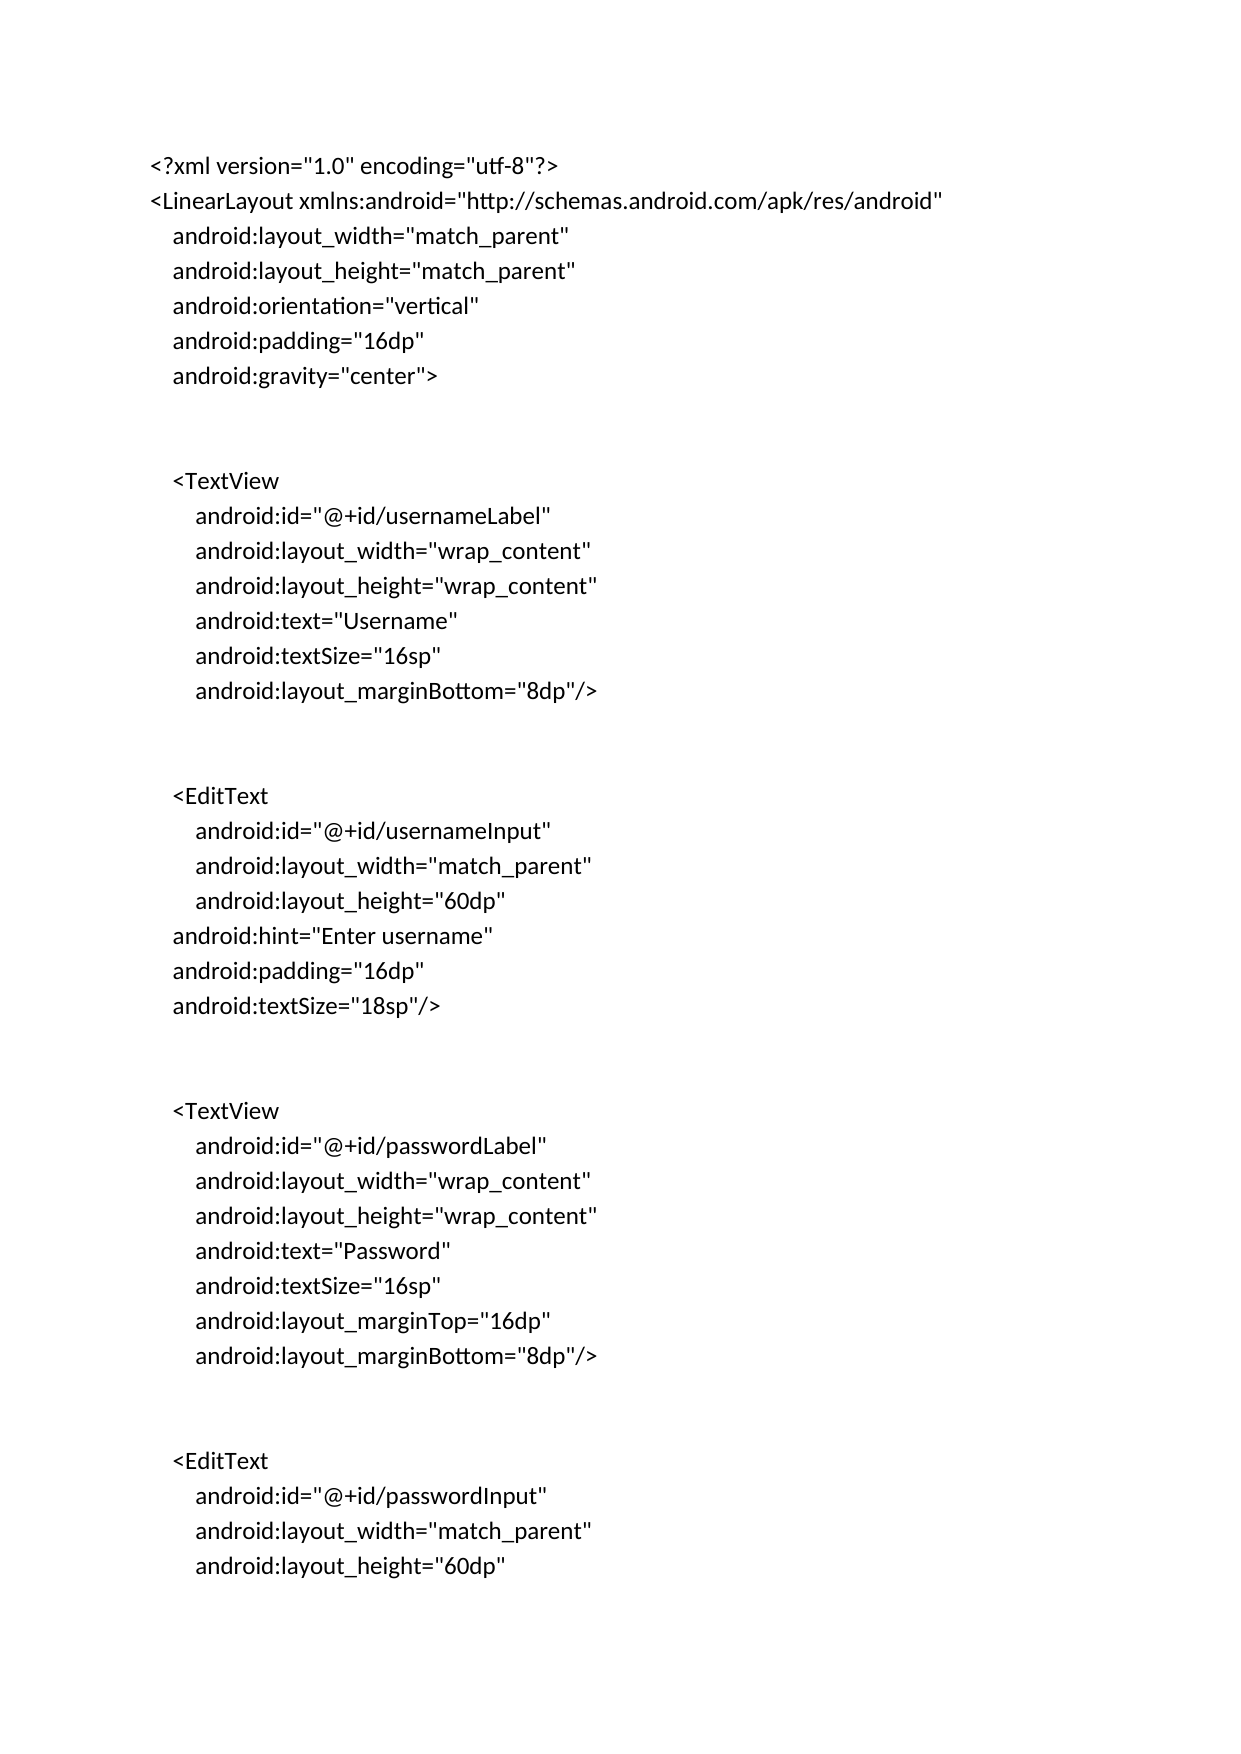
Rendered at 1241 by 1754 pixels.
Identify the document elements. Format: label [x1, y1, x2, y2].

text [150, 150, 1090, 1581]
